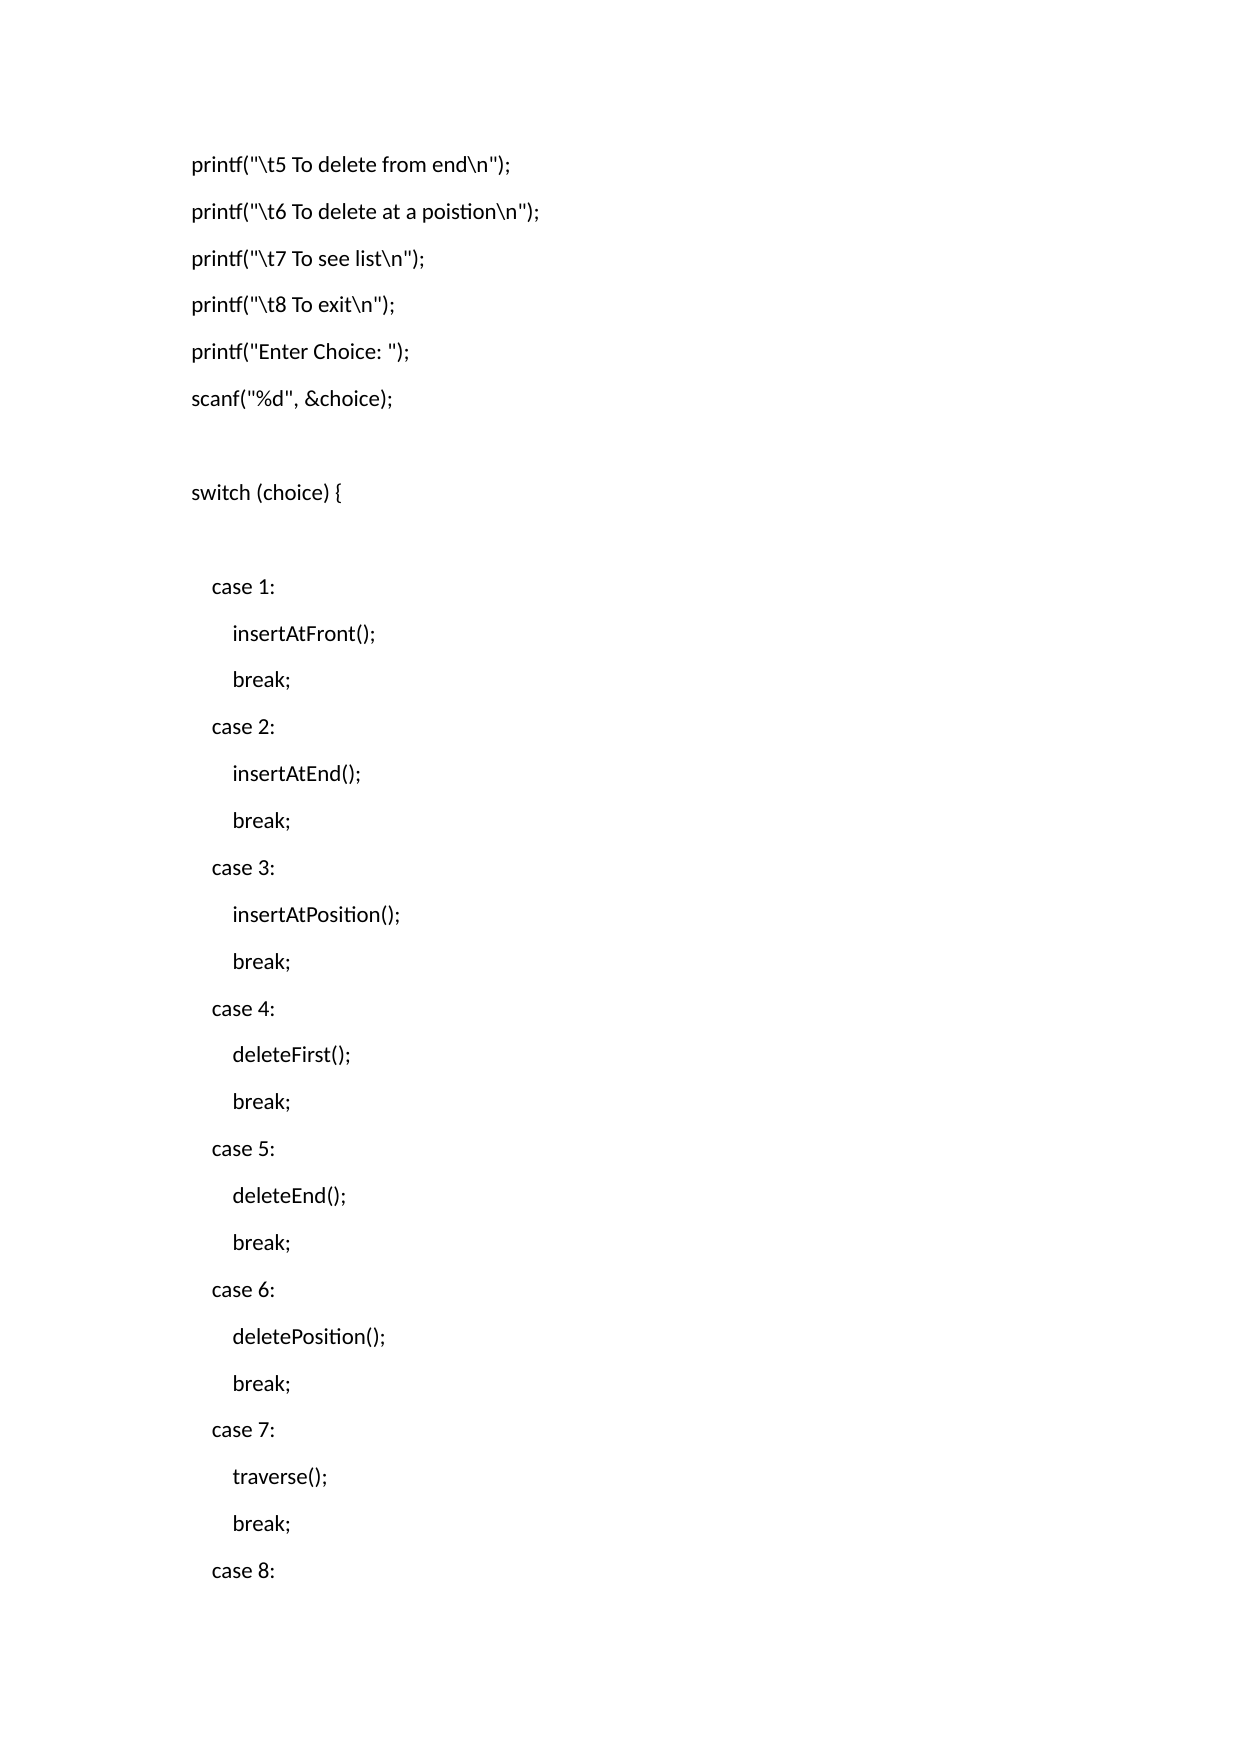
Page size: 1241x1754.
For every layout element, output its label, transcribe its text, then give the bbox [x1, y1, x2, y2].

text break; [150, 806, 1090, 834]
text break; [150, 1369, 1090, 1397]
text break; [150, 1228, 1090, 1256]
text insertAtPosition(); [150, 900, 1090, 928]
text insertAtFront(); [150, 619, 1090, 647]
text printf("\t8 To exit\n"); [150, 291, 1090, 319]
text deleteEnd(); [150, 1181, 1090, 1209]
text insertAtEnd(); [150, 759, 1090, 787]
text scanf("%d", &choice); [150, 384, 1090, 412]
text case 7: [150, 1416, 1090, 1444]
text case 8: [150, 1556, 1090, 1584]
text case 4: [150, 994, 1090, 1022]
text break; [150, 666, 1090, 694]
text printf("\t6 To delete at a poistion\n"); [150, 197, 1090, 225]
text traverse(); [150, 1462, 1090, 1491]
text case 2: [150, 712, 1090, 741]
text switch (choice) { [150, 478, 1090, 506]
text break; [150, 1087, 1090, 1116]
text case 3: [150, 853, 1090, 881]
text deletePosition(); [150, 1322, 1090, 1350]
text case 1: [150, 572, 1090, 600]
text break; [150, 947, 1090, 975]
text printf("\t5 To delete from end\n"); [150, 150, 1090, 178]
text deleteFirst(); [150, 1041, 1090, 1069]
text case 5: [150, 1134, 1090, 1162]
text printf("Enter Choice: "); [150, 337, 1090, 366]
text printf("\t7 To see list\n"); [150, 244, 1090, 272]
text case 6: [150, 1275, 1090, 1303]
text break; [150, 1509, 1090, 1537]
